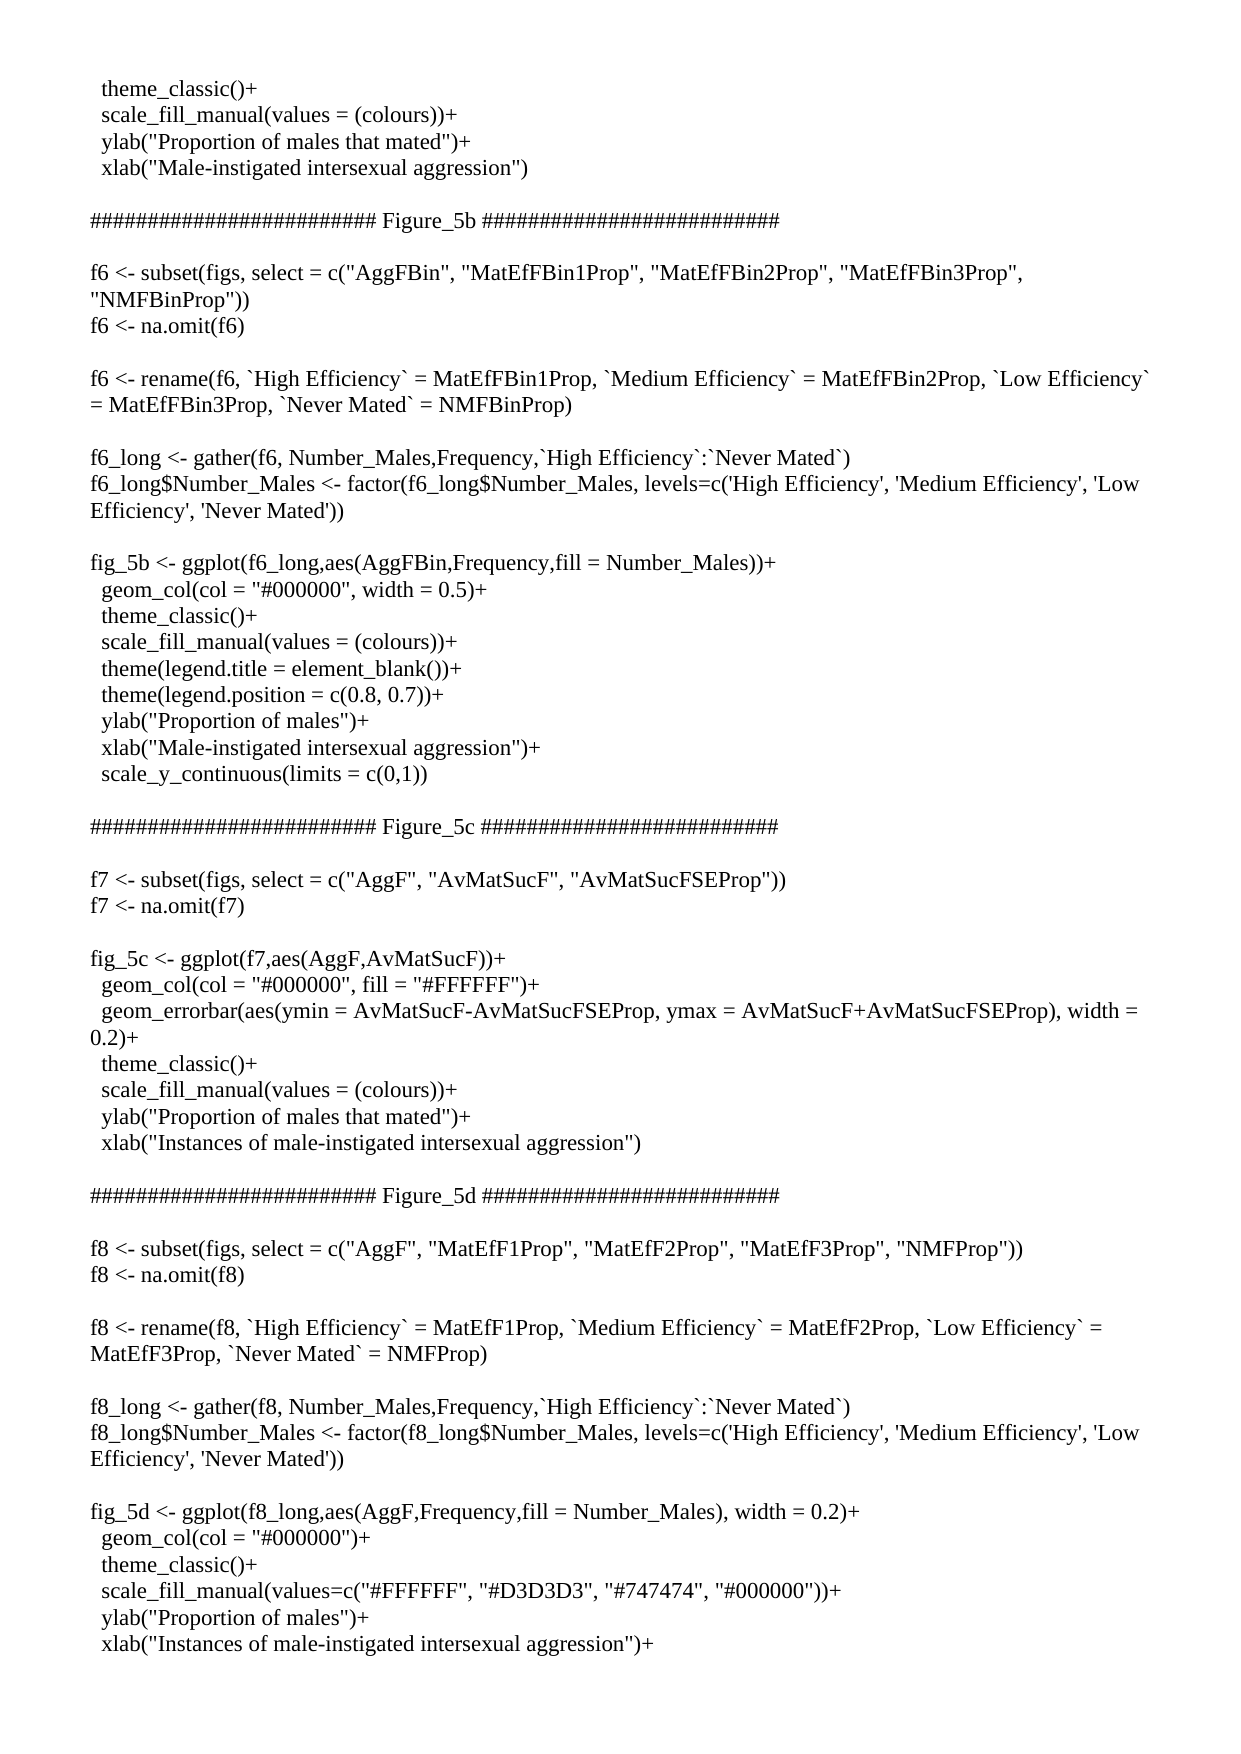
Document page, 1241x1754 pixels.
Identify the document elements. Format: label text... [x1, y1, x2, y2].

text ######################### Figure_5c ########################## [90, 813, 1165, 839]
text f8 <- na.omit(f8) [90, 1261, 1165, 1287]
text theme_classic()+ [90, 75, 1165, 101]
text f8 <- rename(f8, `High Efficiency` = MatEfF1Prop, `Medium Efficiency` = MatEfF2Prop, `Low Efficiency` = MatEfF3Prop, `Never Mated` = NMFProp) [90, 1314, 1165, 1366]
text f6 <- na.omit(f6) [90, 312, 1165, 338]
text ylab("Proportion of males")+ [90, 1603, 1165, 1630]
text f6 <- subset(figs, select = c("AggFBin", "MatEfFBin1Prop", "MatEfFBin2Prop", "MatEfFBin3Prop", "NMFBinProp")) [90, 259, 1165, 312]
text xlab("Male-instigated intersexual aggression") [90, 154, 1165, 180]
text xlab("Instances of male-instigated intersexual aggression")+ [90, 1630, 1165, 1656]
text geom_errorbar(aes(ymin = AvMatSucF-AvMatSucFSEProp, ymax = AvMatSucF+AvMatSucFSEProp), width = 0.2)+ [90, 997, 1165, 1050]
text theme_classic()+ [90, 1050, 1165, 1076]
text xlab("Male-instigated intersexual aggression")+ [90, 734, 1165, 760]
text theme_classic()+ [90, 1551, 1165, 1577]
text f6_long <- gather(f6, Number_Males,Frequency,`High Efficiency`:`Never Mated`) [90, 444, 1165, 470]
text f8 <- subset(figs, select = c("AggF", "MatEfF1Prop", "MatEfF2Prop", "MatEfF3Prop", "NMFProp")) [90, 1234, 1165, 1261]
text xlab("Instances of male-instigated intersexual aggression") [90, 1129, 1165, 1156]
text geom_col(col = "#000000")+ [90, 1524, 1165, 1551]
text theme(legend.position = c(0.8, 0.7))+ [90, 681, 1165, 707]
text geom_col(col = "#000000", fill = "#FFFFFF")+ [90, 971, 1165, 997]
text ######################### Figure_5b ########################## [90, 207, 1165, 233]
text scale_fill_manual(values = (colours))+ [90, 628, 1165, 655]
text theme(legend.title = element_blank())+ [90, 655, 1165, 681]
text fig_5b <- ggplot(f6_long,aes(AggFBin,Frequency,fill = Number_Males))+ [90, 549, 1165, 576]
text fig_5d <- ggplot(f8_long,aes(AggF,Frequency,fill = Number_Males), width = 0.2)+ [90, 1498, 1165, 1524]
text ylab("Proportion of males")+ [90, 707, 1165, 734]
text scale_fill_manual(values = (colours))+ [90, 1076, 1165, 1103]
text f6_long$Number_Males <- factor(f6_long$Number_Males, levels=c('High Efficiency', 'Medium Efficiency', 'Low Efficiency', 'Never Mated')) [90, 470, 1165, 523]
text scale_y_continuous(limits = c(0,1)) [90, 760, 1165, 787]
text scale_fill_manual(values=c("#FFFFFF", "#D3D3D3", "#747474", "#000000"))+ [90, 1577, 1165, 1603]
text ylab("Proportion of males that mated")+ [90, 1103, 1165, 1129]
text ######################### Figure_5d ########################## [90, 1182, 1165, 1208]
text geom_col(col = "#000000", width = 0.5)+ [90, 576, 1165, 602]
text ylab("Proportion of males that mated")+ [90, 128, 1165, 154]
text theme_classic()+ [90, 602, 1165, 628]
text f7 <- na.omit(f7) [90, 892, 1165, 918]
text f6 <- rename(f6, `High Efficiency` = MatEfFBin1Prop, `Medium Efficiency` = MatEfFBin2Prop, `Low Efficiency` = MatEfFBin3Prop, `Never Mated` = NMFBinProp) [90, 365, 1165, 418]
text f7 <- subset(figs, select = c("AggF", "AvMatSucF", "AvMatSucFSEProp")) [90, 866, 1165, 892]
text fig_5c <- ggplot(f7,aes(AggF,AvMatSucF))+ [90, 945, 1165, 971]
text scale_fill_manual(values = (colours))+ [90, 101, 1165, 128]
text f8_long <- gather(f8, Number_Males,Frequency,`High Efficiency`:`Never Mated`) [90, 1393, 1165, 1419]
text f8_long$Number_Males <- factor(f8_long$Number_Males, levels=c('High Efficiency', 'Medium Efficiency', 'Low Efficiency', 'Never Mated')) [90, 1419, 1165, 1472]
